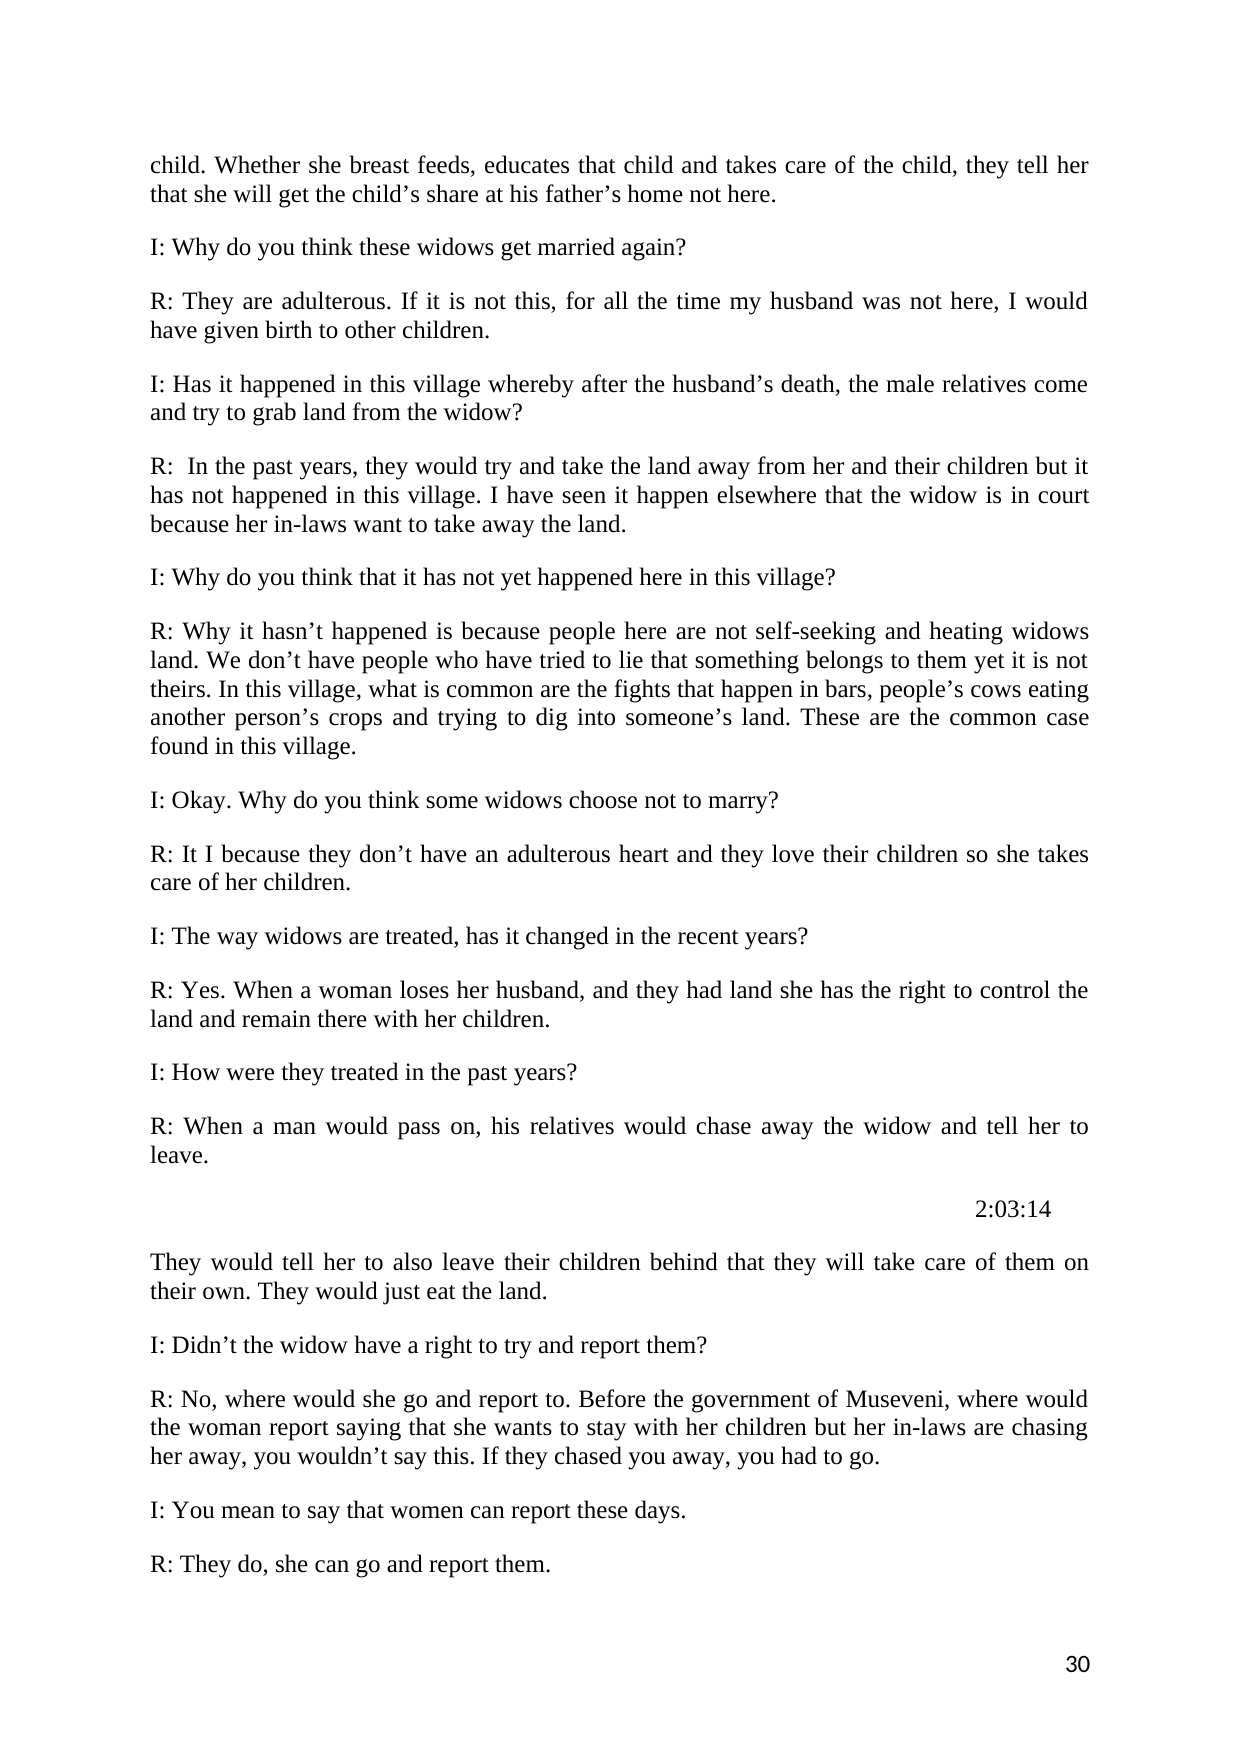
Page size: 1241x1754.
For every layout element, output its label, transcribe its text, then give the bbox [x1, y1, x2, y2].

text R: Why it hasn’t happened is because people here are not self-seeking and heating widows land. We don’t have people who have tried to lie that something belongs to them yet it is not theirs. In this village, what is common are the fights that happen in bars, people’s cows eating another person’s crops and trying to dig into someone’s land. These are the common case found in this village. [150, 616, 1090, 760]
text I: Why do you think that it has not yet happened here in this village? [150, 562, 1090, 591]
text R: Yes. When a woman loses her husband, and they had land she has the right to control the land and remain there with her children. [150, 975, 1090, 1032]
text I: Didn’t the widow have a right to try and report them? [150, 1330, 1090, 1359]
text They would tell her to also leave their children behind that they will take care of them on their own. They would just eat the land. [150, 1247, 1090, 1305]
text 2:03:14 [975, 1194, 1090, 1222]
text R: When a man would pass on, his relatives would chase away the widow and tell her to leave. [150, 1111, 1090, 1169]
text I: Why do you think these widows get married again? [150, 232, 1090, 261]
text R: They do, she can go and report them. [150, 1549, 1090, 1577]
text I: You mean to say that women can report these days. [150, 1495, 1090, 1524]
text R: No, where would she go and report to. Before the government of Museveni, where would the woman report saying that she wants to stay with her children but her in-laws are chasing her away, you wouldn’t say this. If they chased you away, you had to go. [150, 1384, 1090, 1470]
text I: The way widows are treated, has it changed in the recent years? [150, 921, 1090, 950]
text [150, 150, 1090, 207]
text R: In the past years, they would try and take the land away from her and their children but it has not happened in this village. I have seen it happen elsewhere that the widow is in court because her in-laws want to take away the land. [150, 451, 1090, 537]
text I: Has it happened in this village whereby after the husband’s death, the male relatives come and try to grab land from the widow? [150, 369, 1090, 426]
text R: They are adulterous. If it is not this, for all the time my husband was not here, I would have given birth to other children. [150, 286, 1090, 344]
text R: It I because they don’t have an adulterous heart and they love their children so she takes care of her children. [150, 839, 1090, 896]
text I: How were they treated in the past years? [150, 1057, 1090, 1086]
text I: Okay. Why do you think some widows choose not to marry? [150, 785, 1090, 814]
